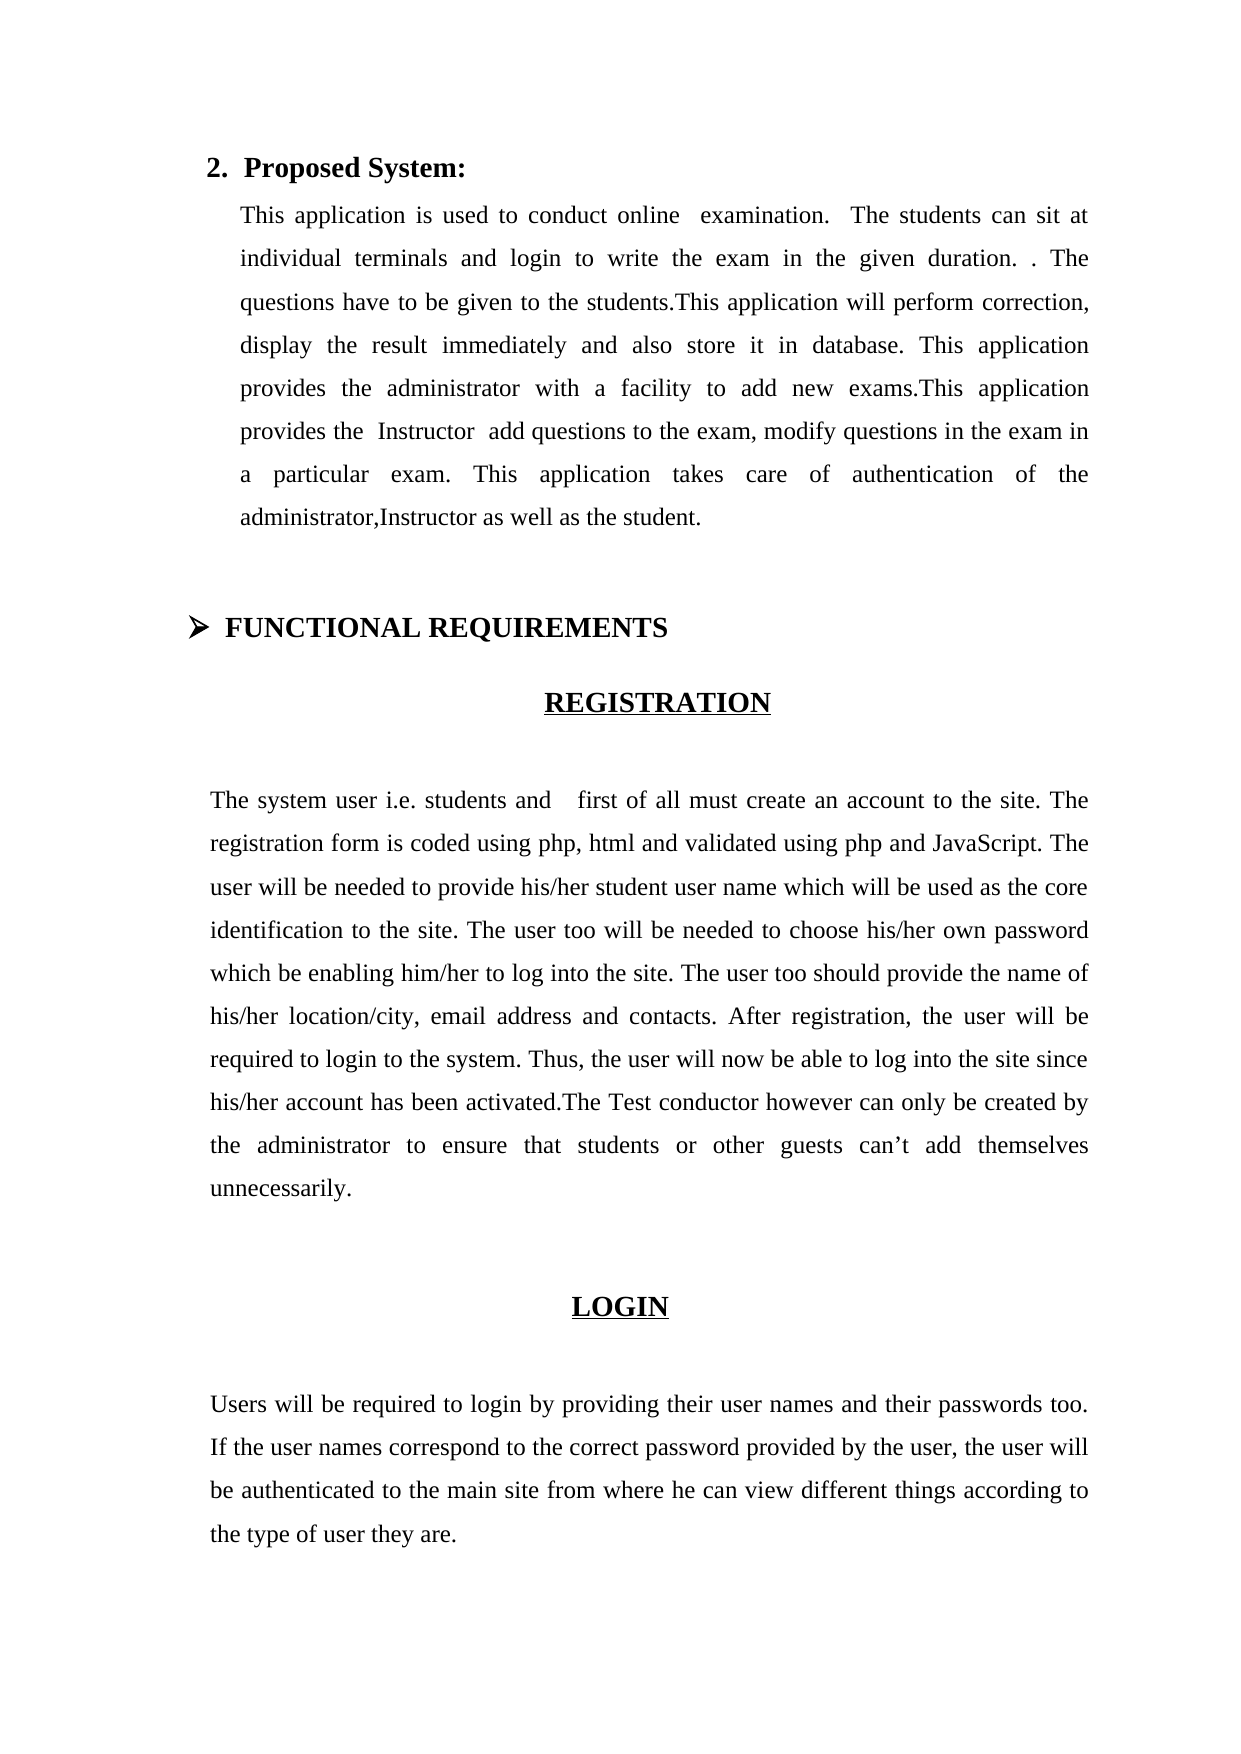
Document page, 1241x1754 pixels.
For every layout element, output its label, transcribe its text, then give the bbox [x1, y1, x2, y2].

text This application is used to conduct online examination. The students can sit at individual terminals and login to write the exam in the given duration. . The questions have to be given to the students.This application will perform correction, display the result immediately and also store it in database. This application provides the administrator with a facility to add new exams.This application provides the Instructor add questions to the exam, modify questions in the exam in a particular exam. This application takes care of authentication of the administrator,Instructor as well as the student. [240, 200, 1090, 531]
text LOGIN [150, 1289, 1090, 1322]
text The system user i.e. students and first of all must create an account to the site. The registration form is coded using php, html and validated using php and JavaScript. The user will be needed to provide his/her student user name which will be used as the core identification to the site. The user too will be needed to choose his/her own password which be enabling him/her to log into the site. The user too should provide the name of his/her location/city, email address and contacts. After registration, the user will be required to login to the system. Thus, the user will now be able to log into the site since his/her account has been activated.The Test conductor however can only be created by the administrator to ensure that students or other guests can’t add themselves unnecessarily. [210, 785, 1090, 1202]
list FUNCTIONAL REQUIREMENTS [187, 610, 1090, 644]
text Users will be required to login by providing their user names and their passwords too. If the user names correspond to the correct password provided by the user, the user will be authenticated to the main site from where he can view different things according to the type of user they are. [210, 1389, 1090, 1547]
list Proposed System: [206, 150, 1090, 183]
text REGISTRATION [225, 685, 1090, 718]
